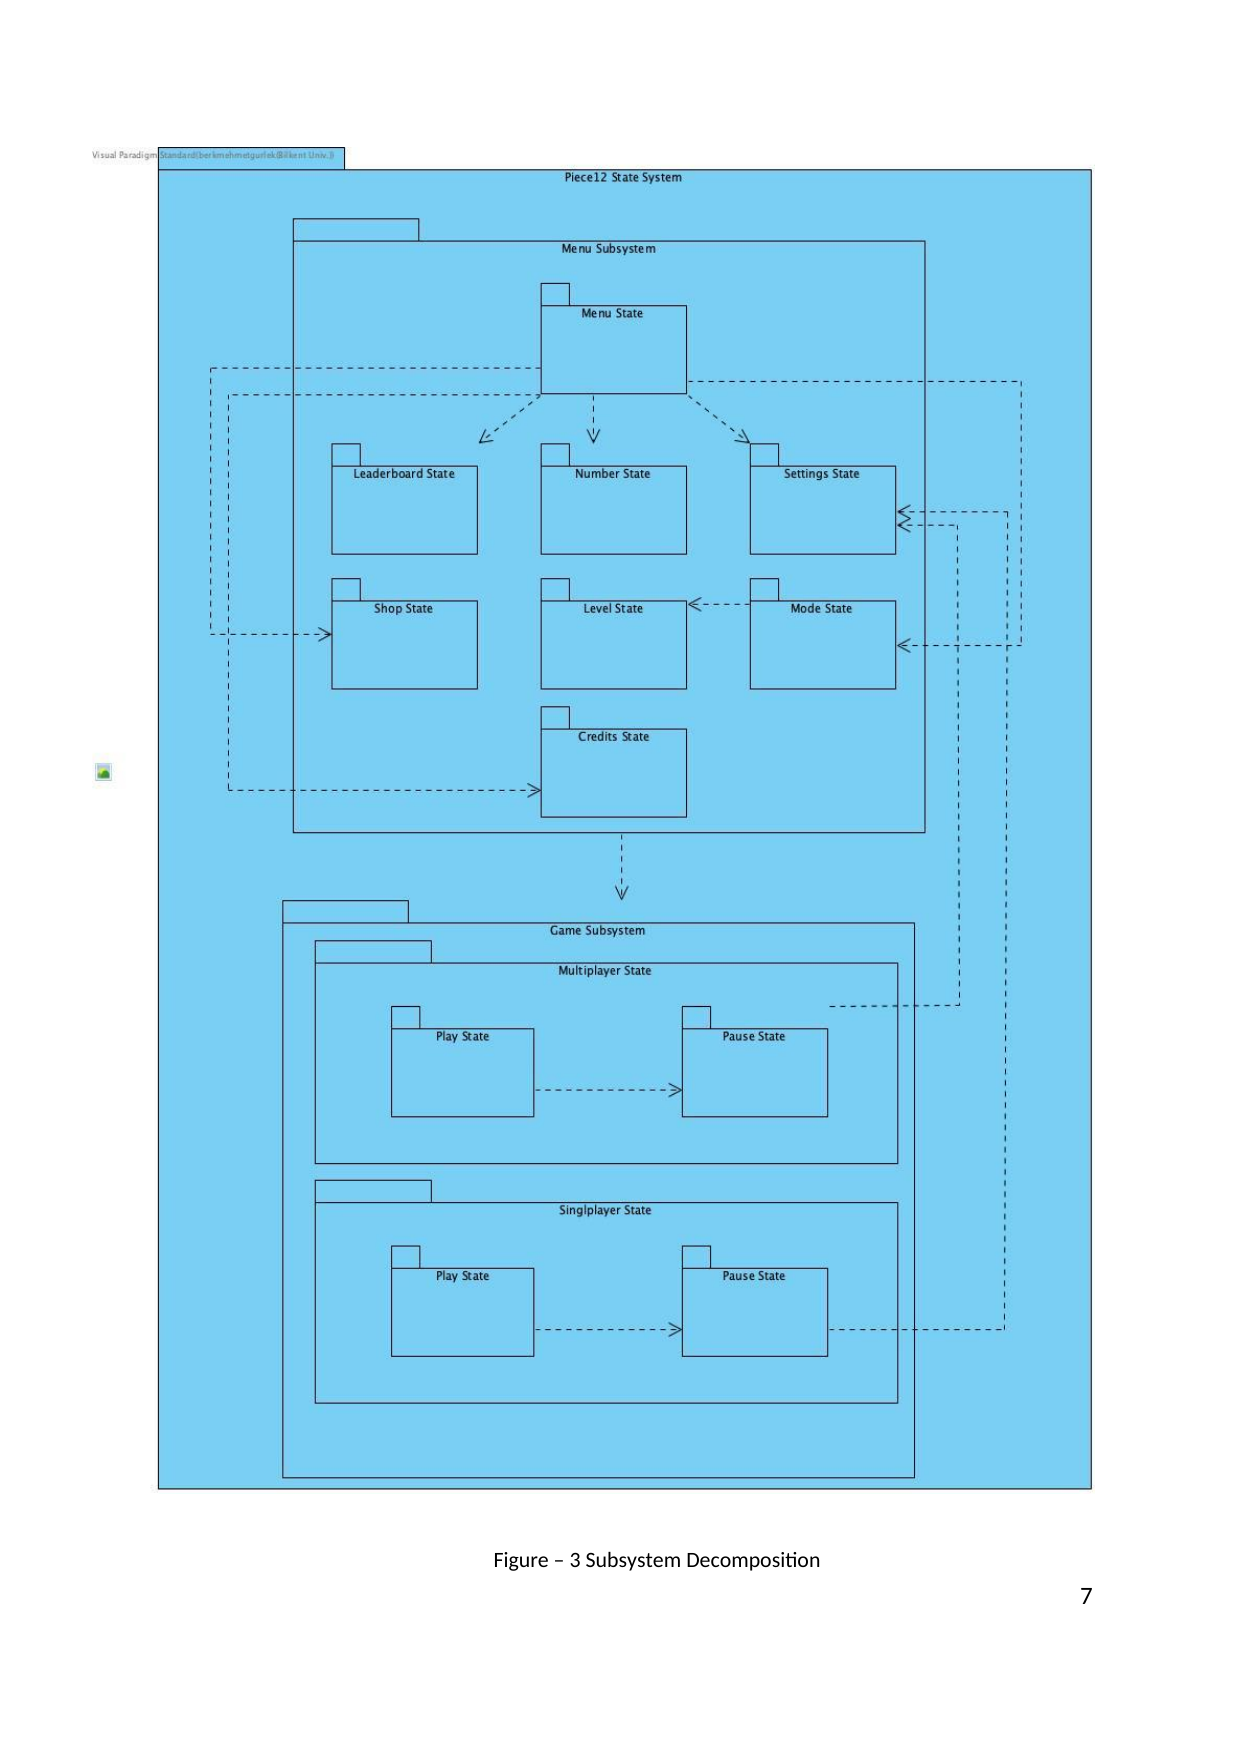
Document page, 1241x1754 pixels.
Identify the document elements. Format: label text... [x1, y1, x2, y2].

picture [92, 147, 1095, 1494]
text Figure – 3 Subsystem Decomposition [221, 1547, 1093, 1573]
